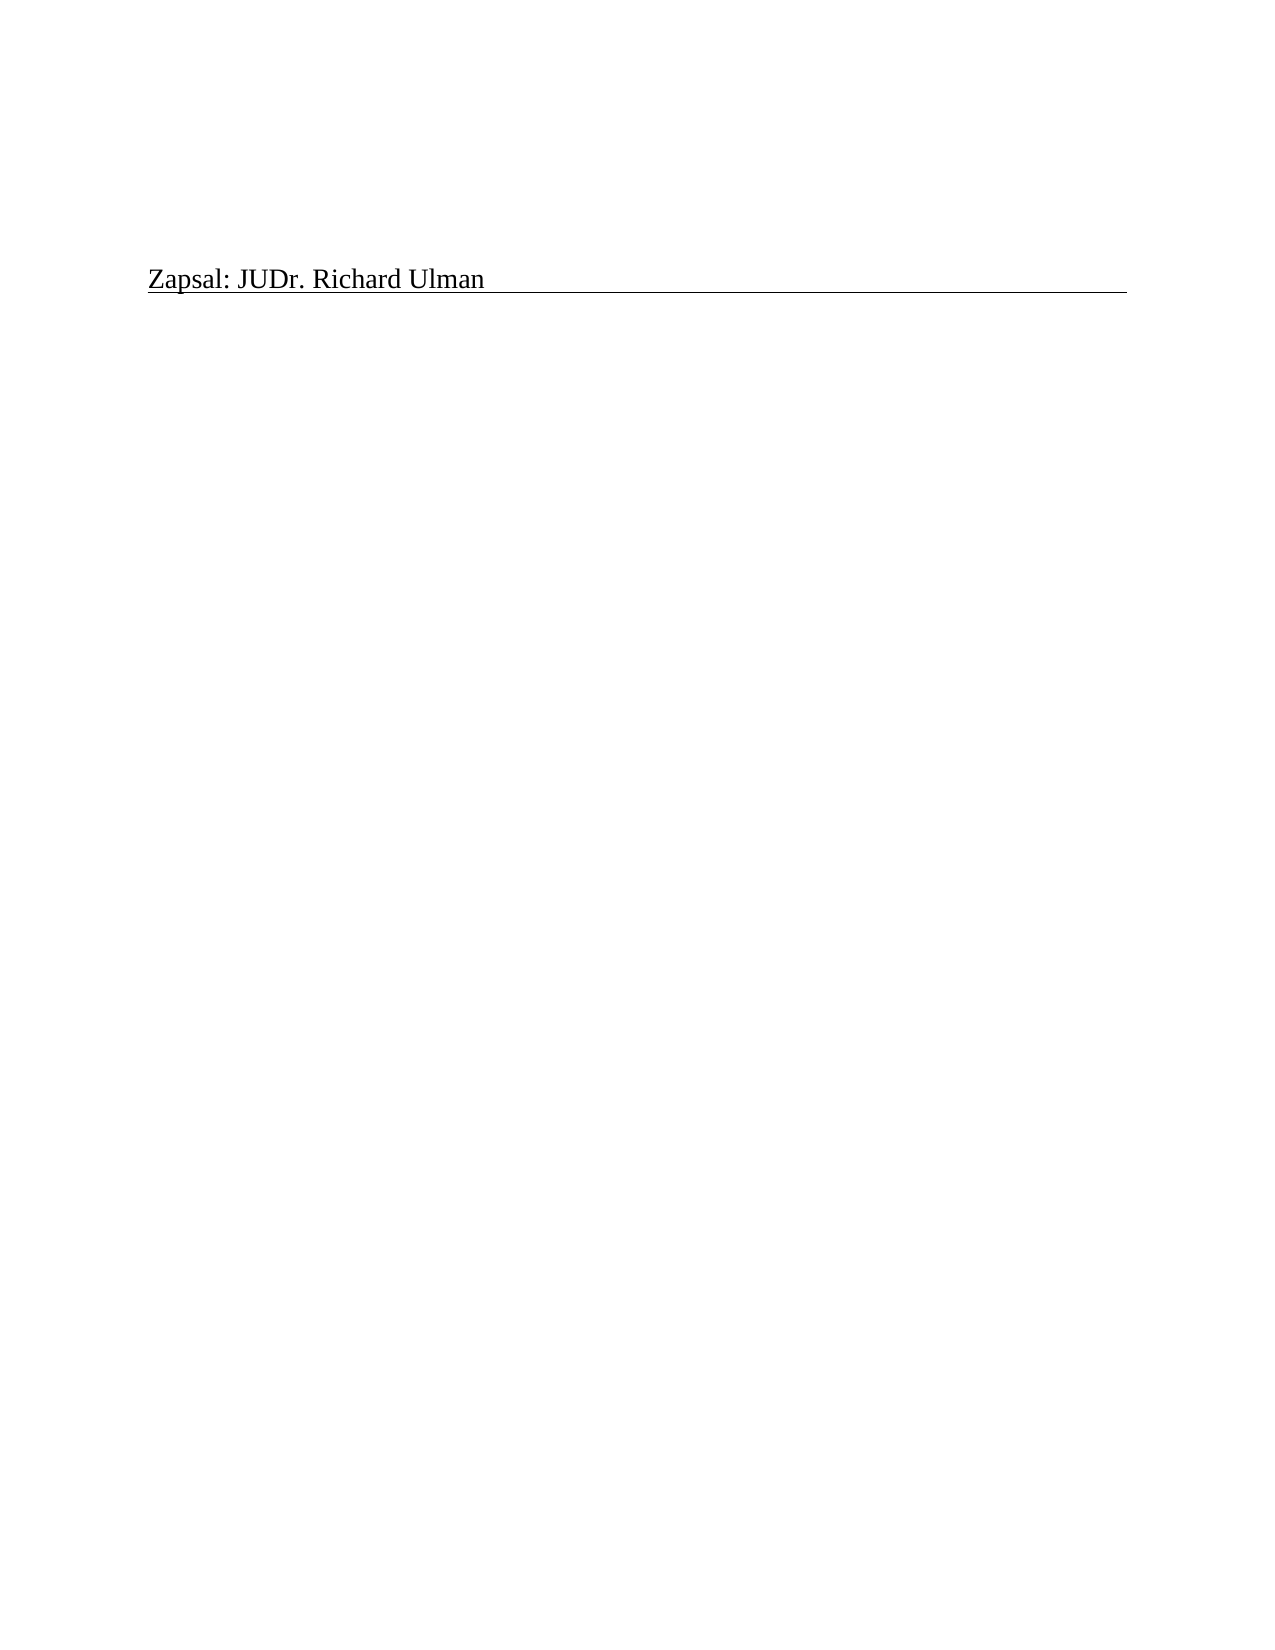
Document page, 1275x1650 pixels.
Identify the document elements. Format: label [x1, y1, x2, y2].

text [148, 148, 1127, 292]
